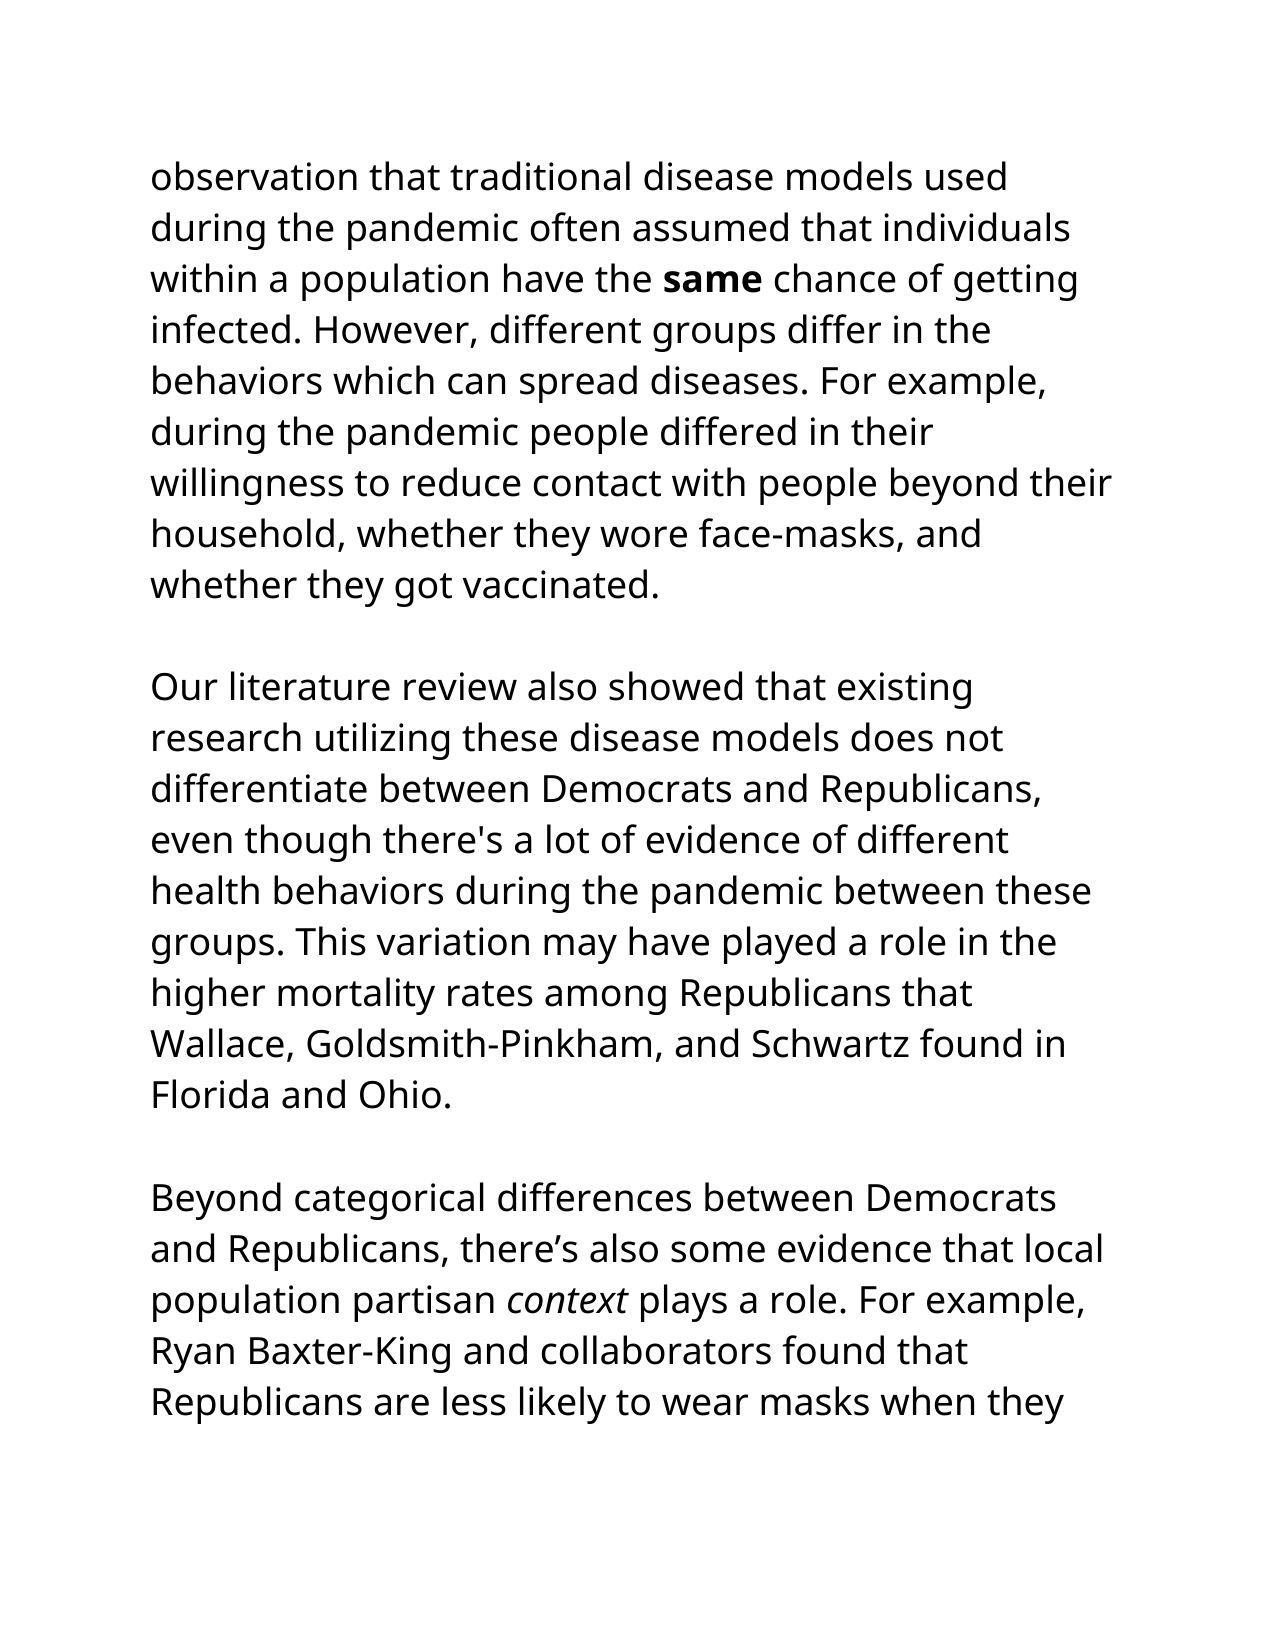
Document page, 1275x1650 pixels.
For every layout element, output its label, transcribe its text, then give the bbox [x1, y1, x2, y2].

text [150, 1171, 1125, 1426]
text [150, 150, 1125, 609]
text Our literature review also showed that existing research utilizing these disease models does not differentiate between Democrats and Republicans, even though there's a lot of evidence of different health behaviors during the pandemic between these groups. This variation may have played a role in the higher mortality rates among Republicans that Wallace, Goldsmith-Pinkham, and Schwartz found in Florida and Ohio. [150, 660, 1125, 1120]
